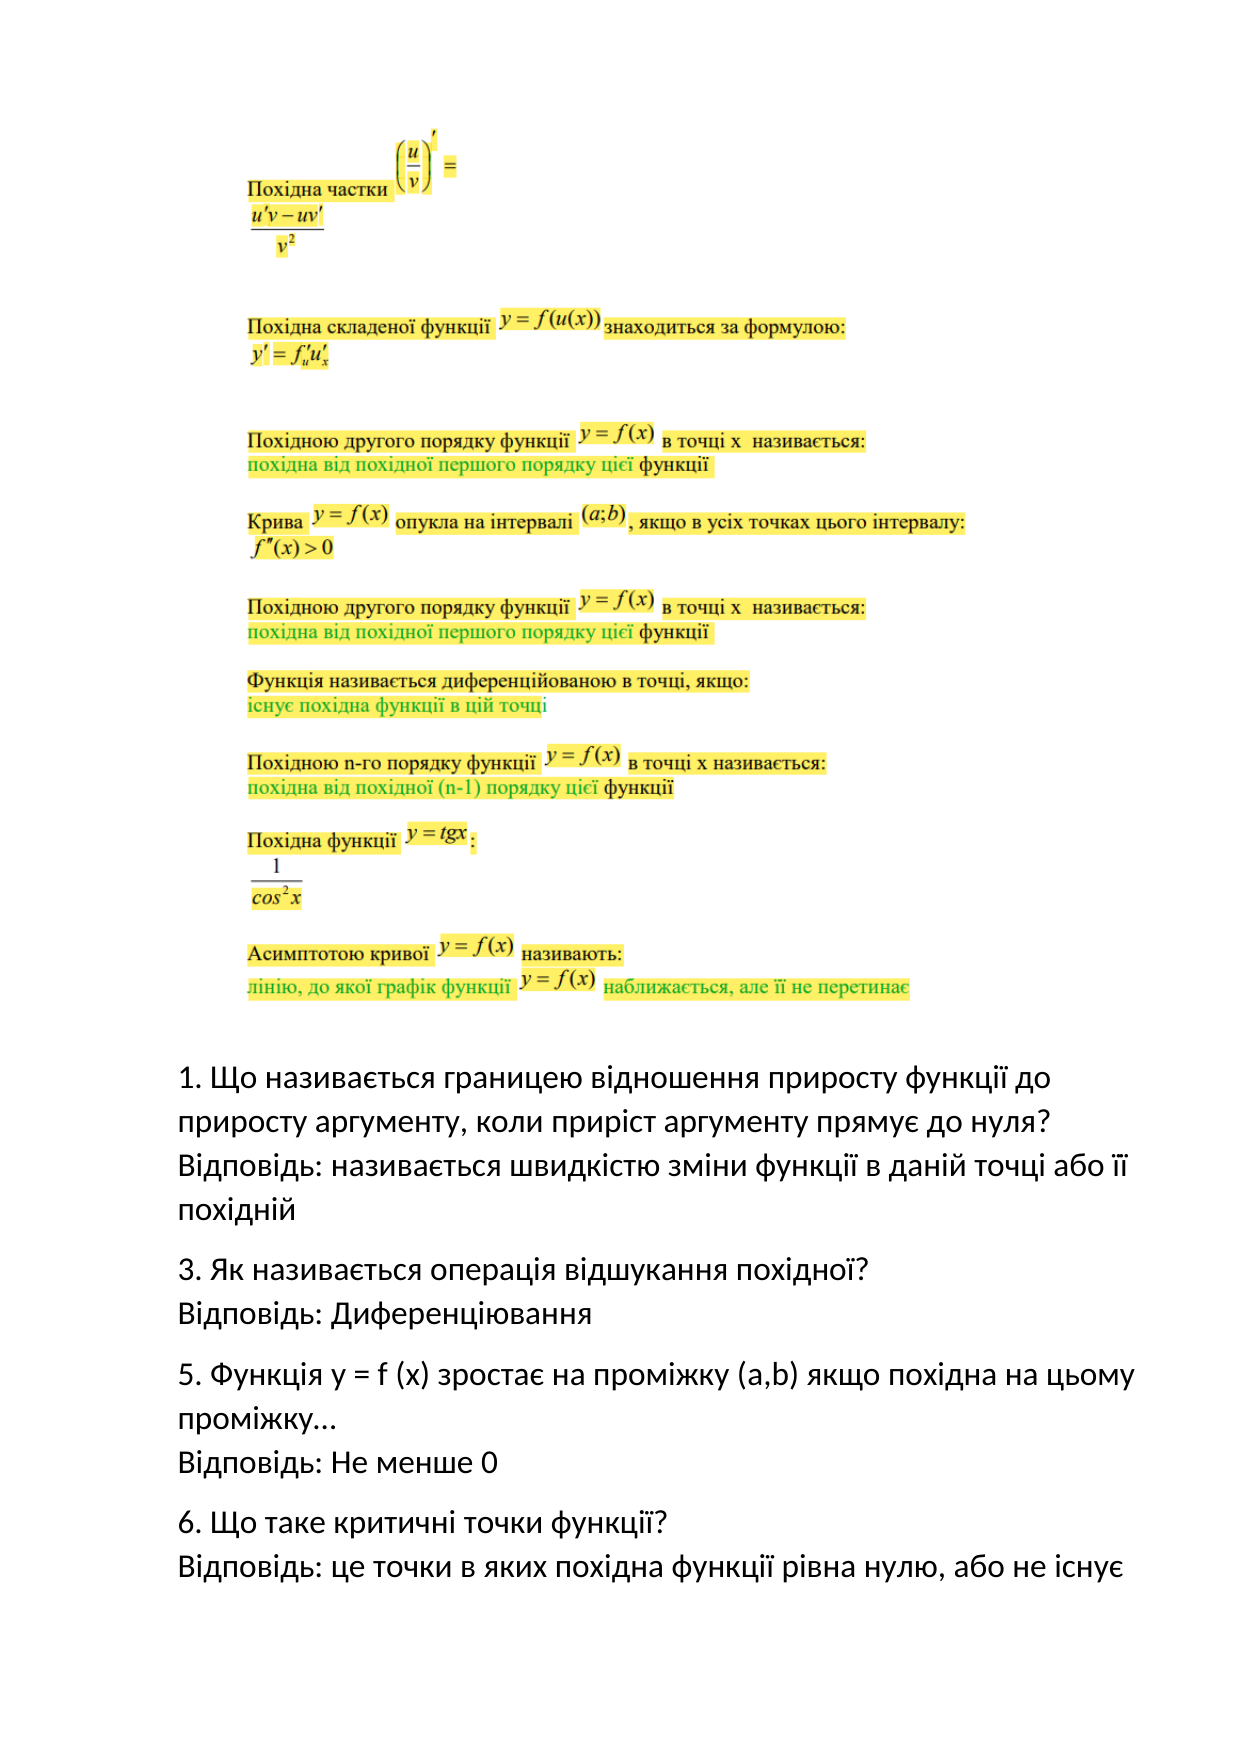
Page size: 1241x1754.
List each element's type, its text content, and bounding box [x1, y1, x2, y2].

text 3. Як називається операція відшукання похідної? Відповідь: Диференціювання [177, 1248, 1152, 1333]
text 6. Що таке критичні точки функції? Відповідь: це точки в яких похідна функції рівна нулю, або не існує [177, 1501, 1152, 1586]
text 5. Функція y = f (x) зростає на проміжку (a,b) якщо похідна на цьому проміжку… Відповідь: Не менше 0 [177, 1353, 1152, 1481]
text 1. Що називається границею відношення приросту функції до приросту аргументу, коли приріст аргументу прямує до нуля? Відповідь: називається швидкістю зміни функції в даній точці або її похідній [177, 1056, 1152, 1228]
picture [177, 118, 1151, 1037]
